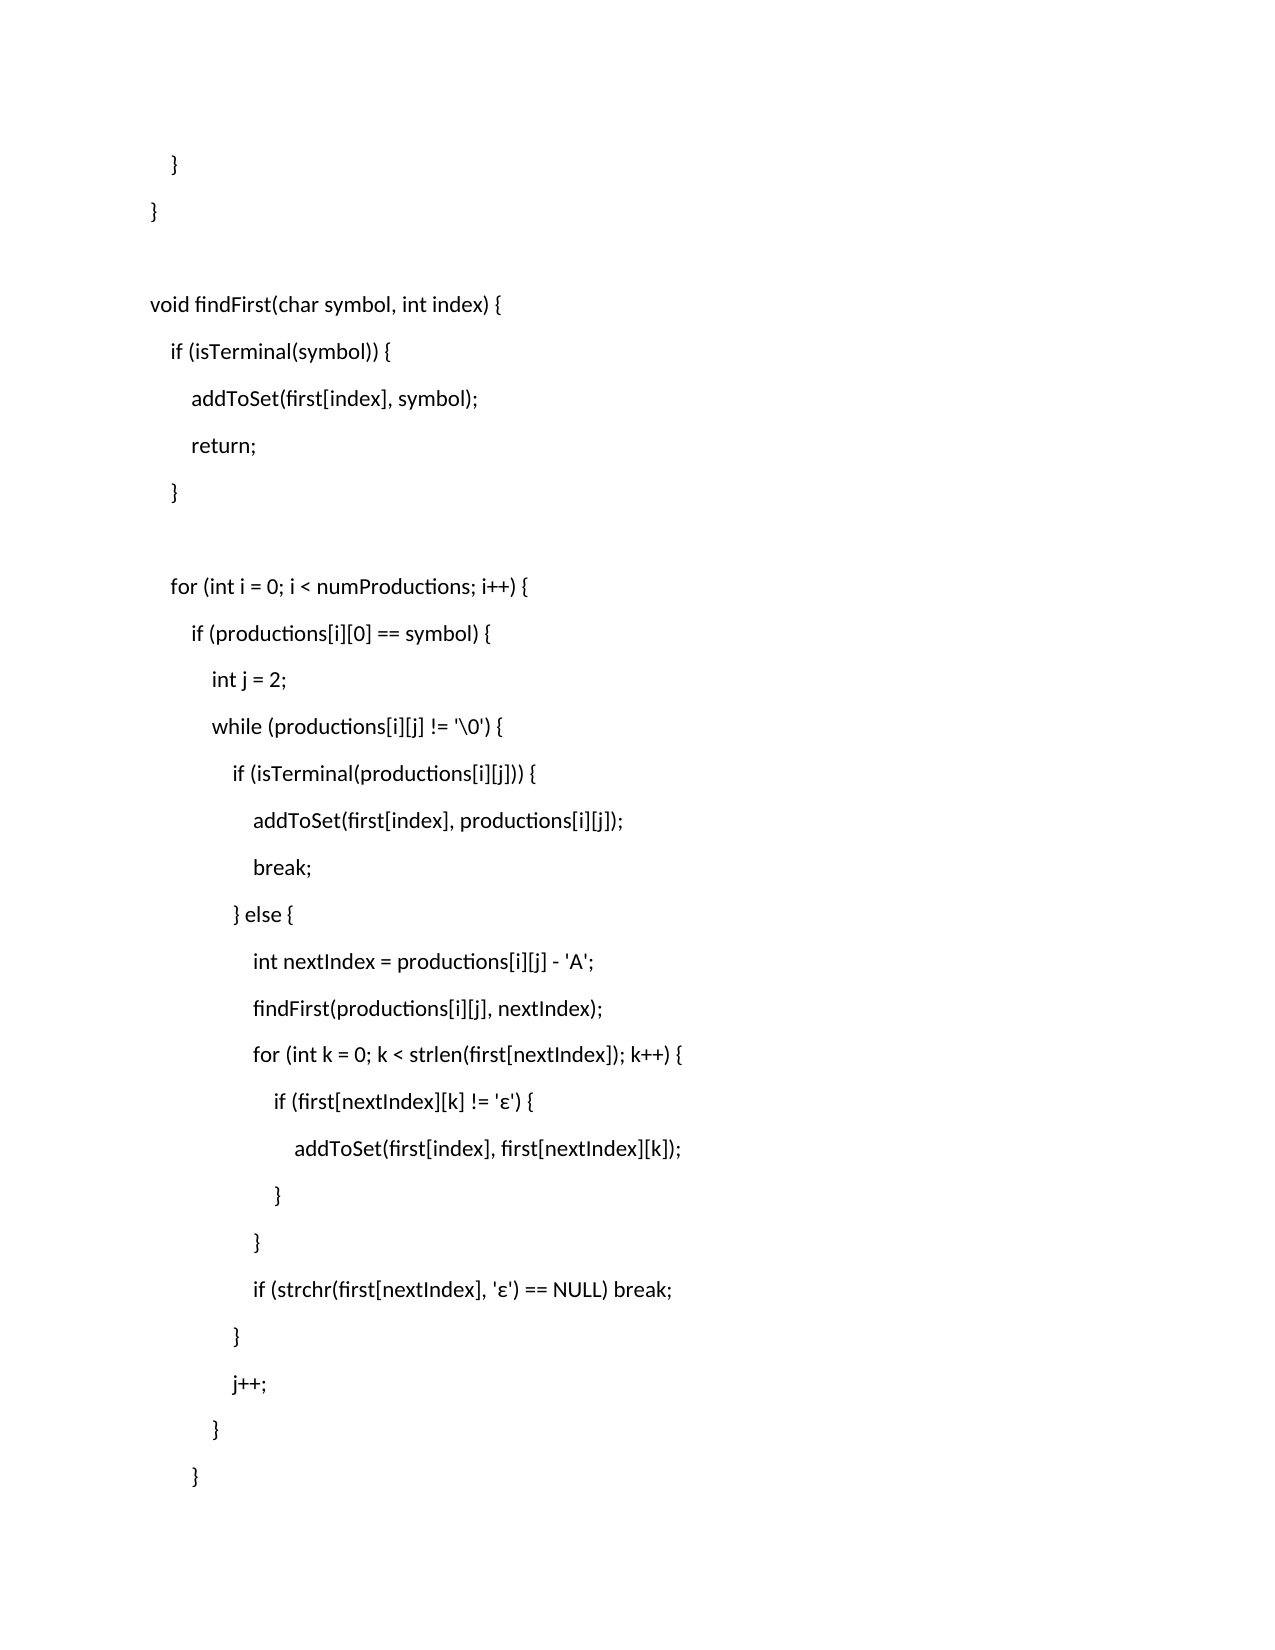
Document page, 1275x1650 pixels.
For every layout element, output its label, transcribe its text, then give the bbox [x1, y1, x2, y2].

text if (isTerminal(productions[i][j])) { [150, 759, 1125, 787]
text j++; [150, 1369, 1125, 1397]
text for (int i = 0; i < numProductions; i++) { [150, 572, 1125, 600]
text findFirst(productions[i][j], nextIndex); [150, 994, 1125, 1022]
text } [150, 1228, 1125, 1256]
text return; [150, 431, 1125, 459]
text int j = 2; [150, 666, 1125, 694]
text } [150, 1462, 1125, 1491]
text if (strchr(first[nextIndex], 'ε') == NULL) break; [150, 1275, 1125, 1303]
text for (int k = 0; k < strlen(first[nextIndex]); k++) { [150, 1041, 1125, 1069]
text while (productions[i][j] != '\0') { [150, 712, 1125, 741]
text if (isTerminal(symbol)) { [150, 337, 1125, 366]
text if (first[nextIndex][k] != 'ε') { [150, 1087, 1125, 1116]
text void findFirst(char symbol, int index) { [150, 291, 1125, 319]
text } [150, 1181, 1125, 1209]
text } [150, 197, 1125, 225]
text } [150, 1322, 1125, 1350]
text } [150, 150, 1125, 178]
text } [150, 478, 1125, 506]
text break; [150, 853, 1125, 881]
text int nextIndex = productions[i][j] - 'A'; [150, 947, 1125, 975]
text } [150, 1416, 1125, 1444]
text if (productions[i][0] == symbol) { [150, 619, 1125, 647]
text } else { [150, 900, 1125, 928]
text addToSet(first[index], productions[i][j]); [150, 806, 1125, 834]
text addToSet(first[index], first[nextIndex][k]); [150, 1134, 1125, 1162]
text addToSet(first[index], symbol); [150, 384, 1125, 412]
